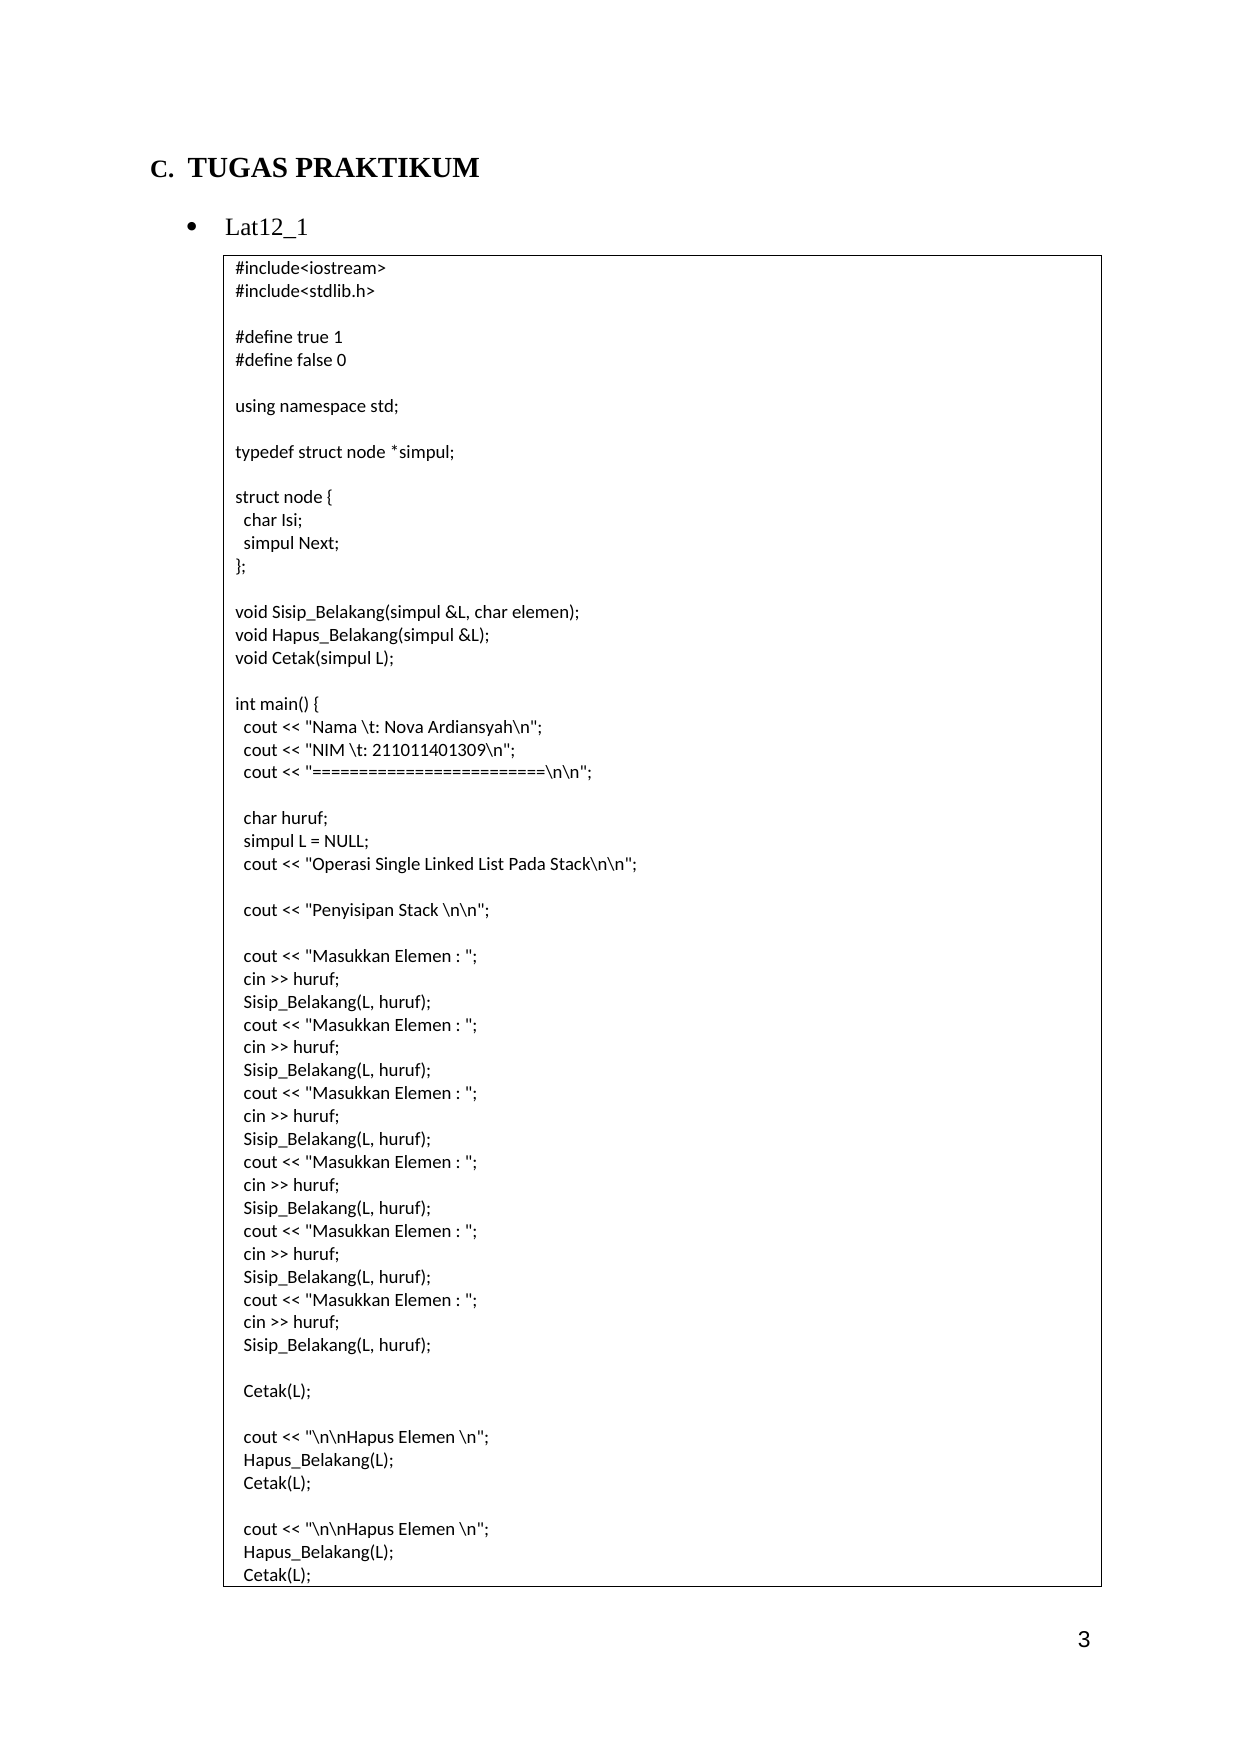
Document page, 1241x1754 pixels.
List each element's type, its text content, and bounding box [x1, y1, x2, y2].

list TUGAS PRAKTIKUM [150, 150, 1090, 183]
list Lat12_1 [187, 212, 1090, 241]
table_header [224, 256, 1101, 1586]
